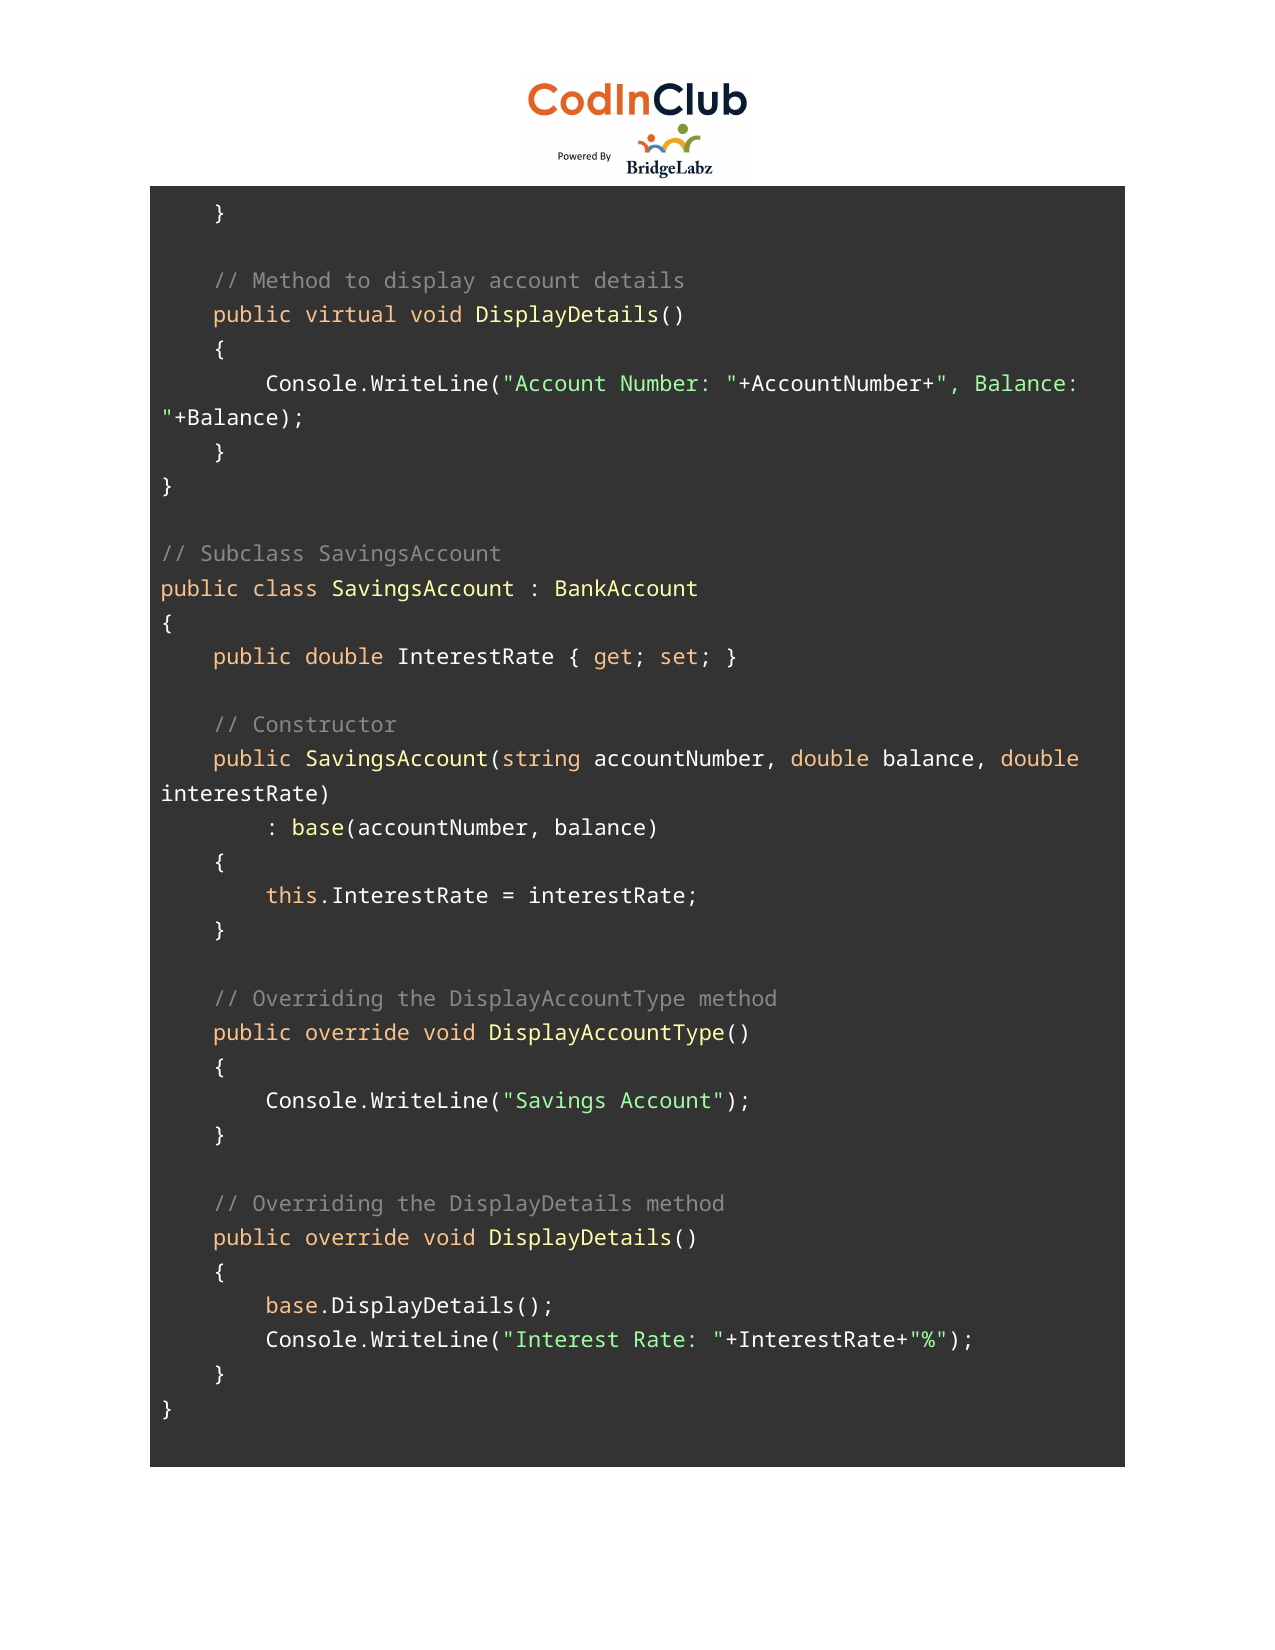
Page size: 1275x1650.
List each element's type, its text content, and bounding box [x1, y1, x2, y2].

picture [523, 75, 752, 183]
